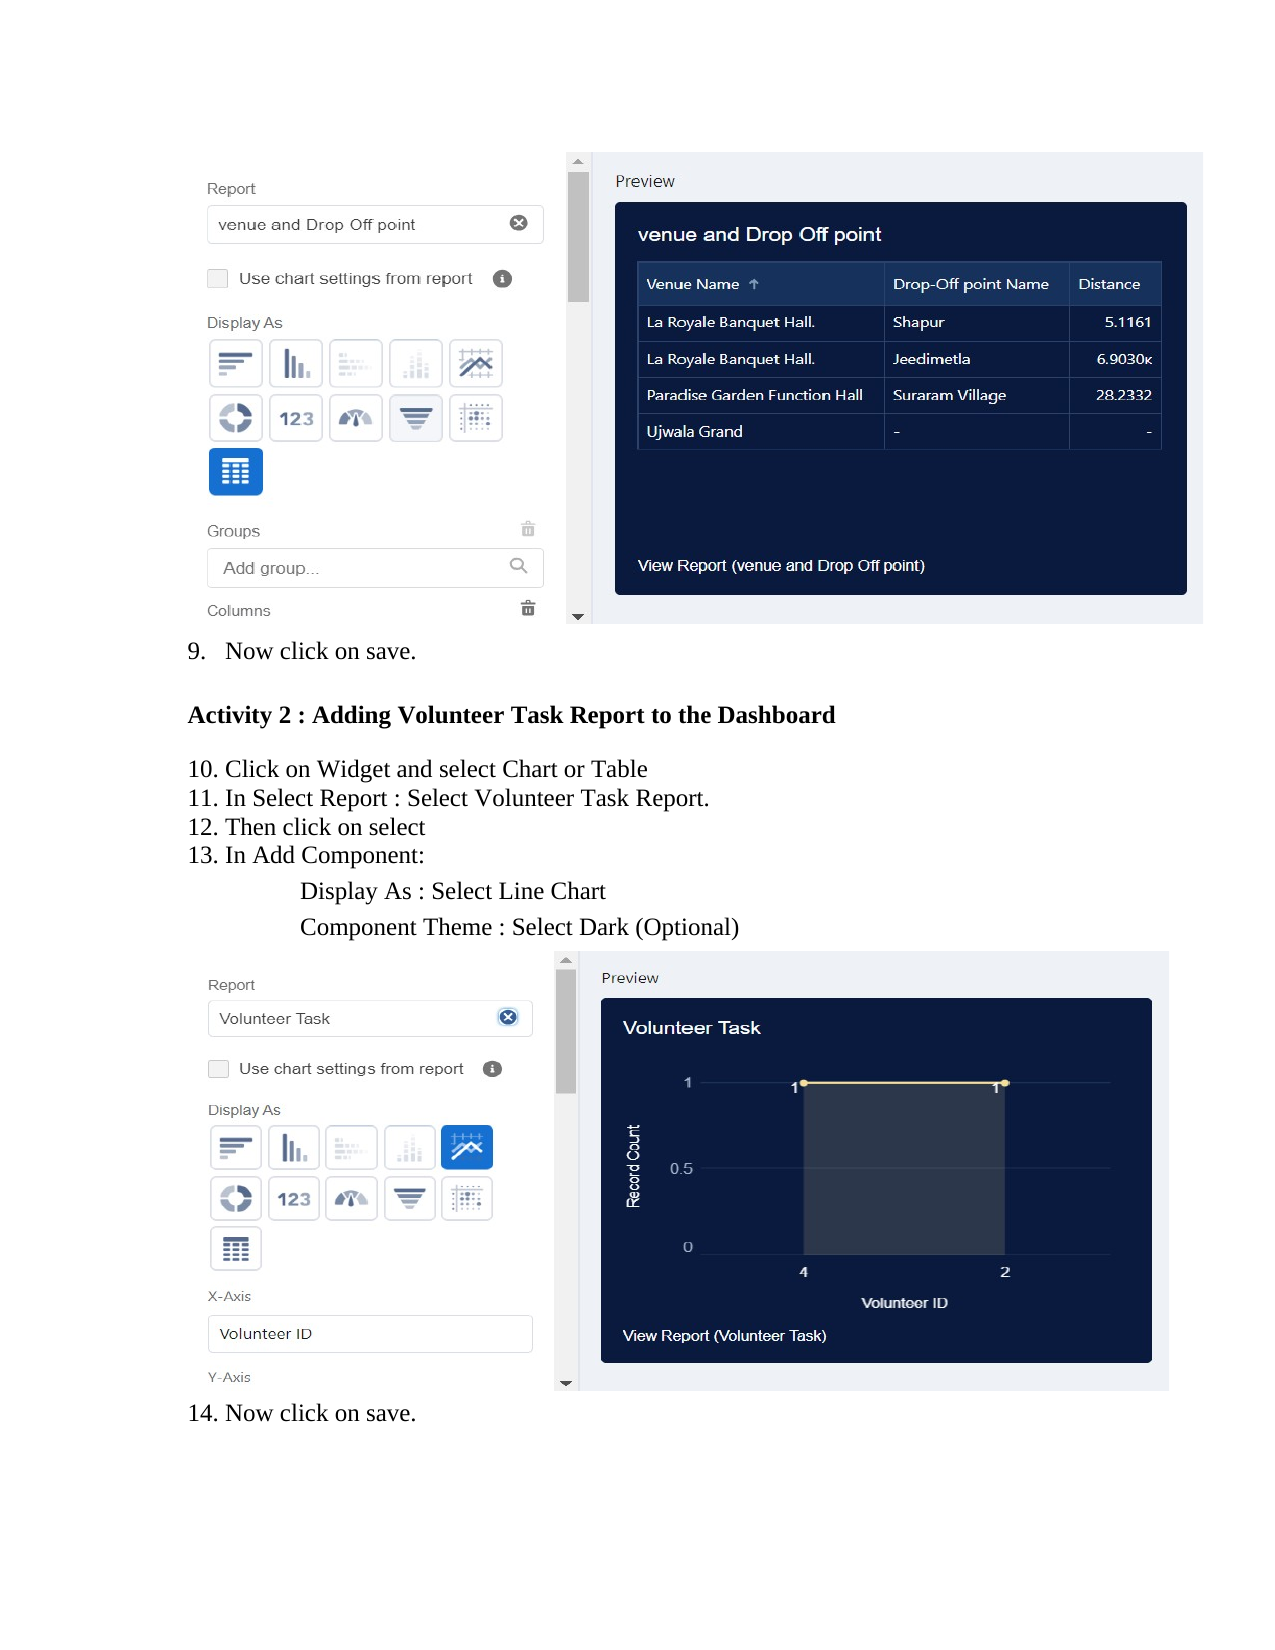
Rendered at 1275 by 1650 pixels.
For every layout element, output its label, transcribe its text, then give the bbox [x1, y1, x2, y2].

list In Add Component: [187, 841, 1217, 869]
list In Select Report : Select Volunteer Task Report. [187, 783, 1217, 812]
text Component Theme : Select Dark (Optional) [300, 912, 1217, 941]
picture [207, 152, 1204, 624]
picture [207, 951, 1170, 1391]
text Display As : Select Line Chart [300, 876, 1217, 905]
list Now click on save. [187, 636, 1217, 664]
list Then click on select [187, 812, 1217, 841]
subtitle Activity 2 : Adding Volunteer Task Report to the Dashboard [187, 700, 1217, 729]
list Click on Widget and select Chart or Table [187, 754, 1217, 783]
